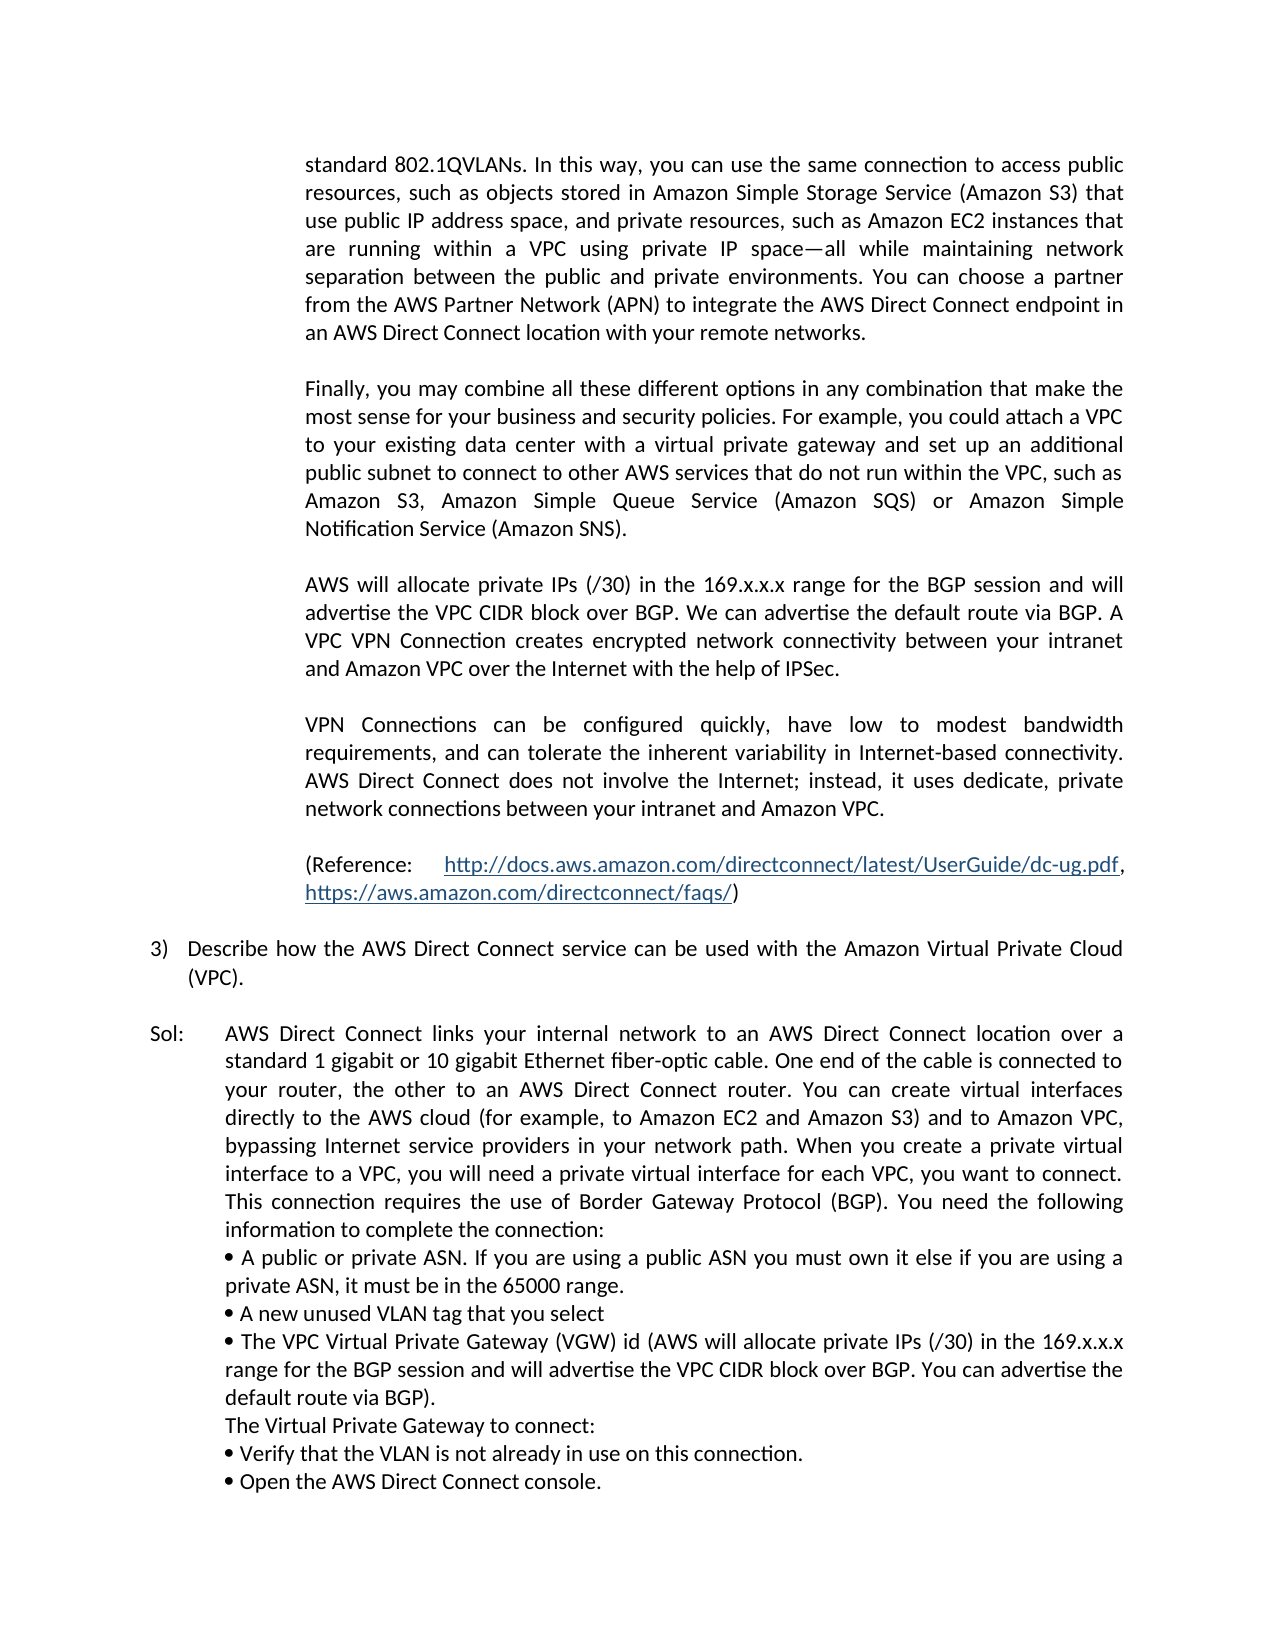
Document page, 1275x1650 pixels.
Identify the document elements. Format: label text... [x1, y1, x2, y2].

text The VPC Virtual Private Gateway (VGW) id (AWS will allocate private IPs (/30) in the 169.x.x.x range for the BGP session and will advertise the VPC CIDR block over BGP. You can advertise the default route via BGP). [225, 1327, 1125, 1411]
text The Virtual Private Gateway to connect: [225, 1411, 1125, 1439]
text Verify that the VLAN is not already in use on this connection. [225, 1439, 1125, 1467]
list Describe how the AWS Direct Connect service can be used with the Amazon Virtual Private Cloud (VPC). [150, 934, 1125, 991]
list (Reference: http://docs.aws.amazon.com/directconnect/latest/UserGuide/dc-ug.pdf, https://aws.amazon.com/directconnect/faqs/) [305, 851, 1125, 907]
list Finally, you may combine all these different options in any combination that make the most sense for your business and security policies. For example, you could attach a VPC to your existing data center with a virtual private gateway and set up an additional public subnet to connect to other AWS services that do not run within the VPC, such as Amazon S3, Amazon Simple Queue Service (Amazon SQS) or Amazon Simple Notification Service (Amazon SNS). [305, 374, 1125, 542]
text A public or private ASN. If you are using a public ASN you must own it else if you are using a private ASN, it must be in the 65000 range. [225, 1243, 1125, 1299]
text Sol: AWS Direct Connect links your internal network to an AWS Direct Connect location over a standard 1 gigabit or 10 gigabit Ethernet fiber-optic cable. One end of the cable is connected to your router, the other to an AWS Direct Connect router. You can create virtual interfaces directly to the AWS cloud (for example, to Amazon EC2 and Amazon S3) and to Amazon VPC, bypassing Internet service providers in your network path. When you create a private virtual interface to a VPC, you will need a private virtual interface for each VPC, you want to connect. This connection requires the use of Border Gateway Protocol (BGP). You need the following information to complete the connection: [150, 1019, 1125, 1243]
list VPN Connections can be configured quickly, have low to modest bandwidth requirements, and can tolerate the inherent variability in Internet-based connectivity. AWS Direct Connect does not involve the Internet; instead, it uses dedicate, private network connections between your intranet and Amazon VPC. [305, 710, 1125, 822]
text A new unused VLAN tag that you select [225, 1299, 1125, 1327]
text Open the AWS Direct Connect console. [225, 1467, 1125, 1495]
list AWS will allocate private IPs (/30) in the 169.x.x.x range for the BGP session and will advertise the VPC CIDR block over BGP. We can advertise the default route via BGP. A VPC VPN Connection creates encrypted network connectivity between your intranet and Amazon VPC over the Internet with the help of IPSec. [305, 570, 1125, 682]
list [267, 150, 1125, 346]
